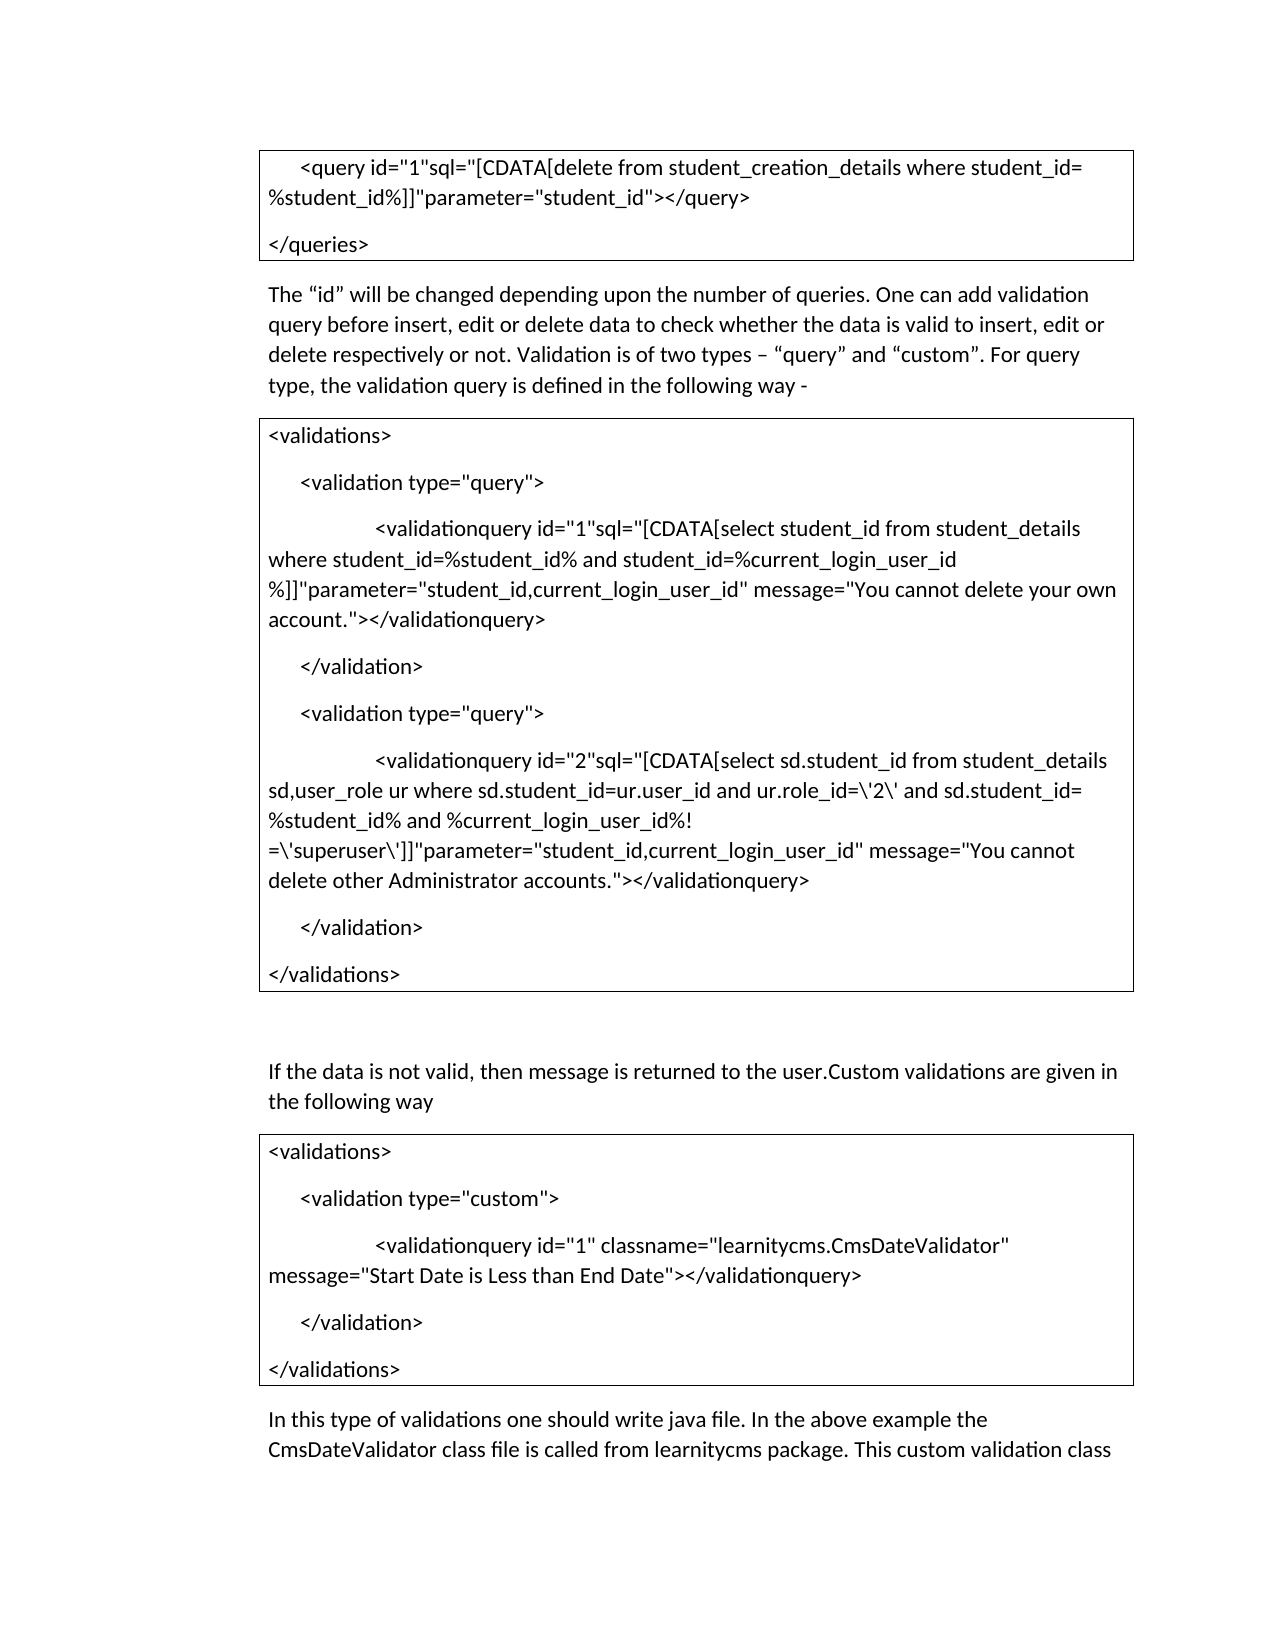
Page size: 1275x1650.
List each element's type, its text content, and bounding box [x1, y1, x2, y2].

text The “id” will be changed depending upon the number of queries. One can add validation query before insert, edit or delete data to check whether the data is valid to insert, edit or delete respectively or not. Validation is of two types – “query” and “custom”. For query type, the validation query is defined in the following way - [268, 280, 1125, 399]
text <validations> [260, 419, 1133, 449]
text </validation> [260, 910, 1133, 942]
text <validationquery id="2"sql="[CDATA[select sd.student_id from student_details sd,user_role ur where sd.student_id=ur.user_id and ur.role_id=\'2\' and sd.student_id=%student_id% and %current_login_user_id%!=\'superuser\']]"parameter="student_id,current_login_user_id" message="You cannot delete other Administrator accounts."></validationquery> [260, 743, 1133, 895]
text </queries> [260, 227, 1133, 260]
text If the data is not valid, then message is returned to the user.Custom validations are given in the following way [268, 1057, 1125, 1116]
text <validation type="custom"> [260, 1181, 1133, 1212]
text </validation> [260, 649, 1133, 680]
text <validationquery id="1"sql="[CDATA[select student_id from student_details where student_id=%student_id% and student_id=%current_login_user_id%]]"parameter="student_id,current_login_user_id" message="You cannot delete your own account."></validationquery> [260, 511, 1133, 633]
text <validation type="query"> [260, 464, 1133, 496]
text </validation> [260, 1305, 1133, 1336]
text <validationquery id="1" classname="learnitycms.CmsDateValidator" message="Start Date is Less than End Date"></validationquery> [260, 1228, 1133, 1289]
text <validation type="query"> [260, 696, 1133, 727]
text <validations> [260, 1135, 1133, 1166]
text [268, 1405, 1125, 1463]
text <query id="1"sql="[CDATA[delete from student_creation_details where student_id=%student_id%]]"parameter="student_id"></query> [260, 151, 1133, 211]
text </validations> [260, 957, 1133, 991]
text </validations> [260, 1352, 1133, 1385]
